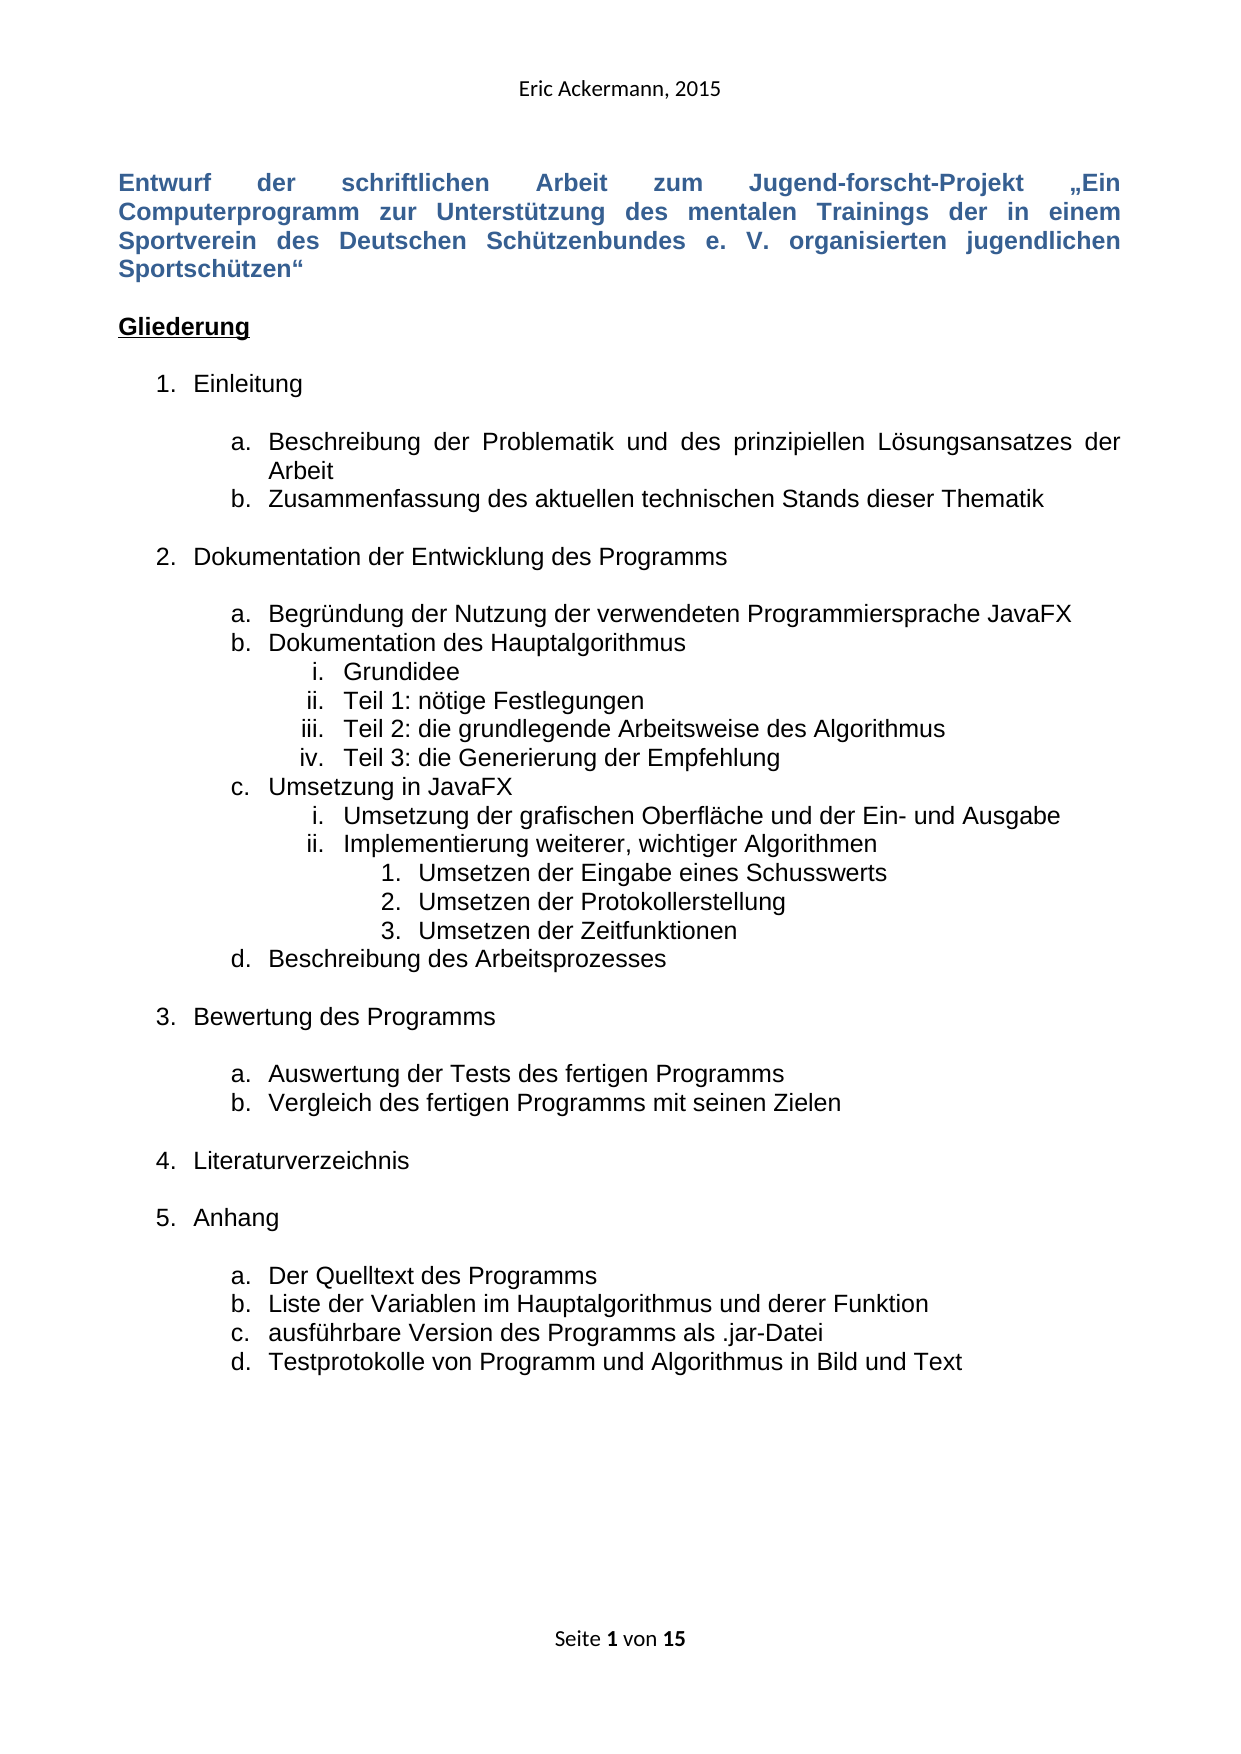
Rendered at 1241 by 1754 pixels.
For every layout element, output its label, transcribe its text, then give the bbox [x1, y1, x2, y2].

list Umsetzung in JavaFX [231, 772, 1122, 801]
list Anhang [156, 1203, 1122, 1232]
list Liste der Variablen im Hauptalgorithmus und derer Funktion [231, 1289, 1122, 1318]
list Zusammenfassung des aktuellen technischen Stands dieser Thematik [231, 484, 1122, 513]
list Teil 1: nötige Festlegungen [324, 686, 1122, 714]
list Umsetzen der Protokollerstellung [381, 887, 1122, 916]
list Implementierung weiterer, wichtiger Algorithmen [324, 829, 1122, 858]
list Teil 2: die grundlegende Arbeitsweise des Algorithmus [324, 714, 1122, 743]
list Der Quelltext des Programms [231, 1261, 1122, 1289]
list Umsetzen der Eingabe eines Schusswerts [381, 858, 1122, 887]
subtitle Entwurf der schriftlichen Arbeit zum Jugend-forscht-Projekt „Ein Computerprogramm zur Unterstützung des mentalen Trainings der in einem Sportverein des Deutschen Schützenbundes e. V. organisierten jugendlichen Sportschützen“ [118, 168, 1122, 283]
list Teil 3: die Generierung der Empfehlung [324, 743, 1122, 772]
list Begründung der Nutzung der verwendeten Programmiersprache JavaFX [231, 599, 1122, 628]
list ausführbare Version des Programms als .jar-Datei [231, 1318, 1122, 1347]
list Testprotokolle von Programm und Algorithmus in Bild und Text [231, 1347, 1122, 1376]
list Dokumentation des Hauptalgorithmus [231, 628, 1122, 657]
list Auswertung der Tests des fertigen Programms [231, 1059, 1122, 1088]
list Beschreibung der Problematik und des prinzipiellen Lösungsansatzes der Arbeit [231, 427, 1122, 484]
list Grundidee [324, 657, 1122, 686]
list Literaturverzeichnis [156, 1146, 1122, 1174]
list Beschreibung des Arbeitsprozesses [231, 944, 1122, 973]
list Einleitung [156, 369, 1122, 398]
list Vergleich des fertigen Programms mit seinen Zielen [231, 1088, 1122, 1117]
list Dokumentation der Entwicklung des Programms [156, 542, 1122, 571]
list Bewertung des Programms [156, 1002, 1122, 1031]
list Umsetzung der grafischen Oberfläche und der Ein- und Ausgabe [324, 801, 1122, 829]
text Gliederung [118, 312, 1122, 341]
list Umsetzen der Zeitfunktionen [381, 916, 1122, 944]
